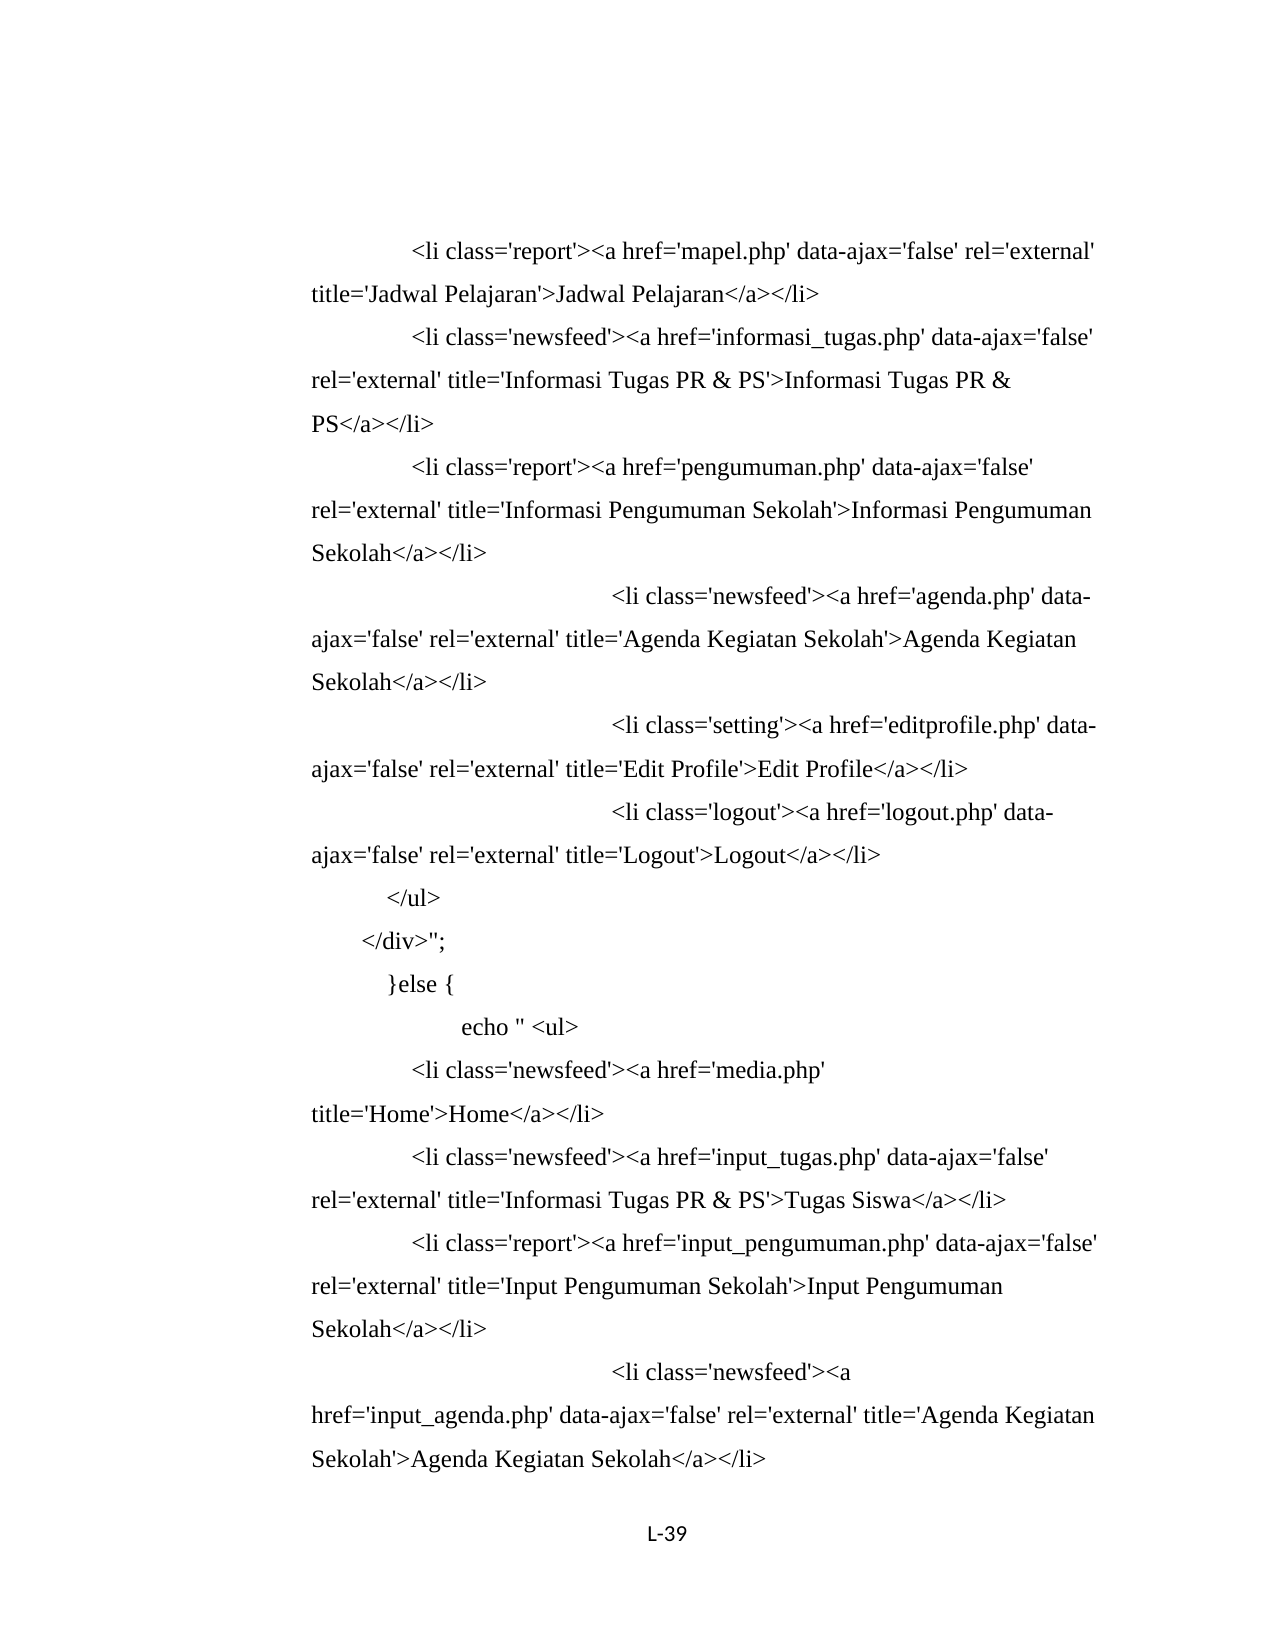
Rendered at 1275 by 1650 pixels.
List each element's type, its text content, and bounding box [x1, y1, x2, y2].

list <li class='newsfeed'><a href='informasi_tugas.php' data-ajax='false' rel='external' title='Informasi Tugas PR & PS'>Informasi Tugas PR & PS</a></li> [311, 322, 1098, 437]
list <li class='newsfeed'><a href='media.php' title='Home'>Home</a></li> [311, 1056, 1098, 1127]
list <li class='setting'><a href='editprofile.php' data-ajax='false' rel='external' title='Edit Profile'>Edit Profile</a></li> [311, 711, 1098, 782]
list echo " <ul> [311, 1012, 1098, 1041]
list <li class='newsfeed'><a href='input_tugas.php' data-ajax='false' rel='external' title='Informasi Tugas PR & PS'>Tugas Siswa</a></li> [311, 1142, 1098, 1214]
list }else { [311, 969, 1098, 998]
list <li class='newsfeed'><a href='agenda.php' data-ajax='false' rel='external' title='Agenda Kegiatan Sekolah'>Agenda Kegiatan Sekolah</a></li> [311, 581, 1098, 696]
list <li class='logout'><a href='logout.php' data-ajax='false' rel='external' title='Logout'>Logout</a></li> [311, 797, 1098, 869]
list </ul> [311, 883, 1098, 912]
list <li class='report'><a href='pengumuman.php' data-ajax='false' rel='external' title='Informasi Pengumuman Sekolah'>Informasi Pengumuman Sekolah</a></li> [311, 452, 1098, 567]
list <li class='newsfeed'><a href='input_agenda.php' data-ajax='false' rel='external' title='Agenda Kegiatan Sekolah'>Agenda Kegiatan Sekolah</a></li> [311, 1357, 1098, 1472]
list </div>"; [311, 926, 1098, 955]
list <li class='report'><a href='input_pengumuman.php' data-ajax='false' rel='external' title='Input Pengumuman Sekolah'>Input Pengumuman Sekolah</a></li> [311, 1228, 1098, 1343]
list <li class='report'><a href='mapel.php' data-ajax='false' rel='external' title='Jadwal Pelajaran'>Jadwal Pelajaran</a></li> [311, 236, 1098, 308]
